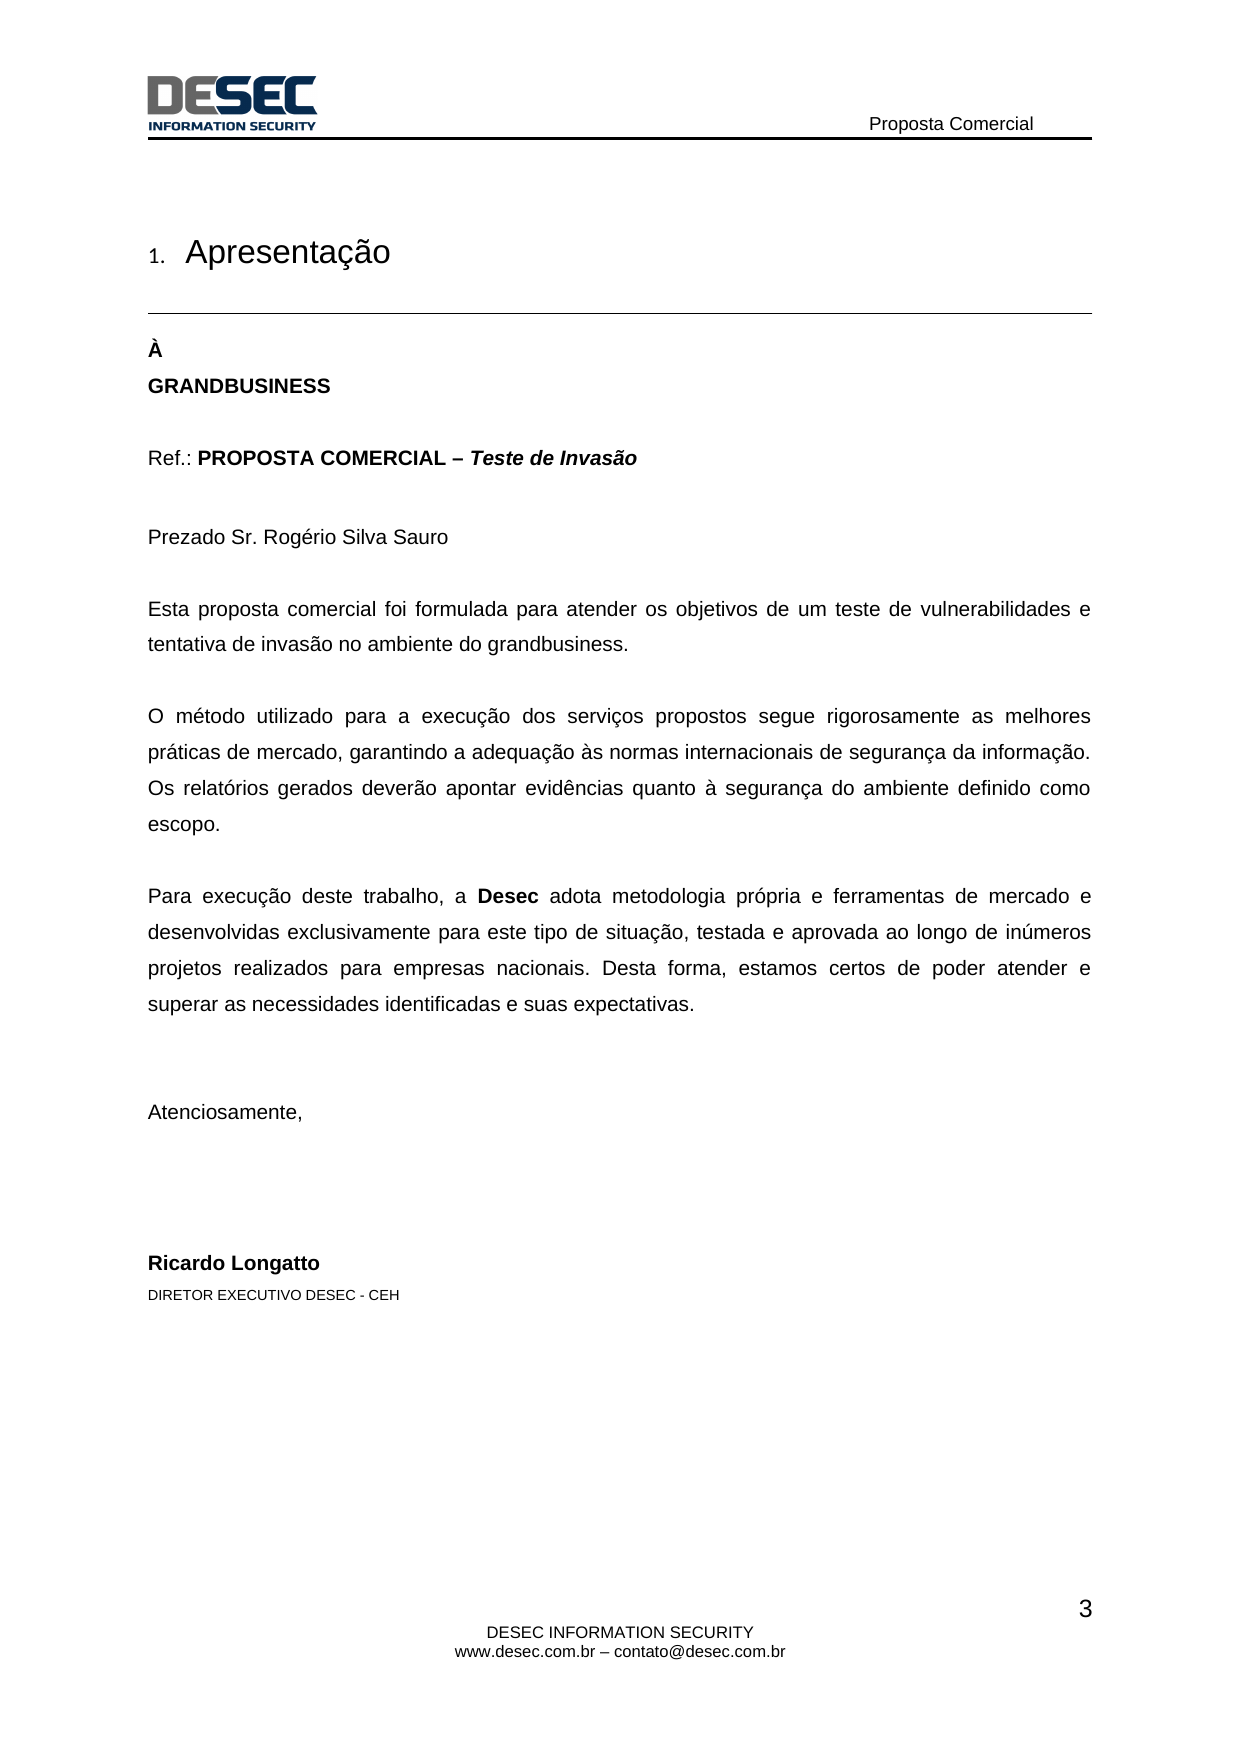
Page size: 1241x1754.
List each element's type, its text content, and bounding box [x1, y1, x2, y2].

text O método utilizado para a execução dos serviços propostos segue rigorosamente as melhores práticas de mercado, garantindo a adequação às normas internacionais de segurança da informação. Os relatórios gerados deverão apontar evidências quanto à segurança do ambiente definido como escopo. [148, 704, 1092, 836]
text À [148, 338, 1092, 362]
text Ricardo Longatto [148, 1250, 1092, 1274]
text Para execução deste trabalho, a Desec adota metodologia própria e ferramentas de mercado e desenvolvidas exclusivamente para este tipo de situação, testada e aprovada ao longo de inúmeros projetos realizados para empresas nacionais. Desta forma, estamos certos de poder atender e superar as necessidades identificadas e suas expectativas. [148, 884, 1092, 1016]
text Ref.: PROPOSTA COMERCIAL – Teste de Invasão [148, 445, 1092, 469]
text GRANDBUSINESS [148, 373, 1092, 397]
text Esta proposta comercial foi formulada para atender os objetivos de um teste de vulnerabilidades e tentativa de invasão no ambiente do grandbusiness. [148, 596, 1092, 656]
text Prezado Sr. Rogério Silva Sauro [148, 524, 1092, 548]
title Apresentação [148, 232, 1092, 270]
text Atenciosamente, [148, 1099, 1092, 1123]
picture [147, 76, 318, 131]
text DIRETOR EXECUTIVO DESEC - CEH [148, 1286, 1092, 1303]
